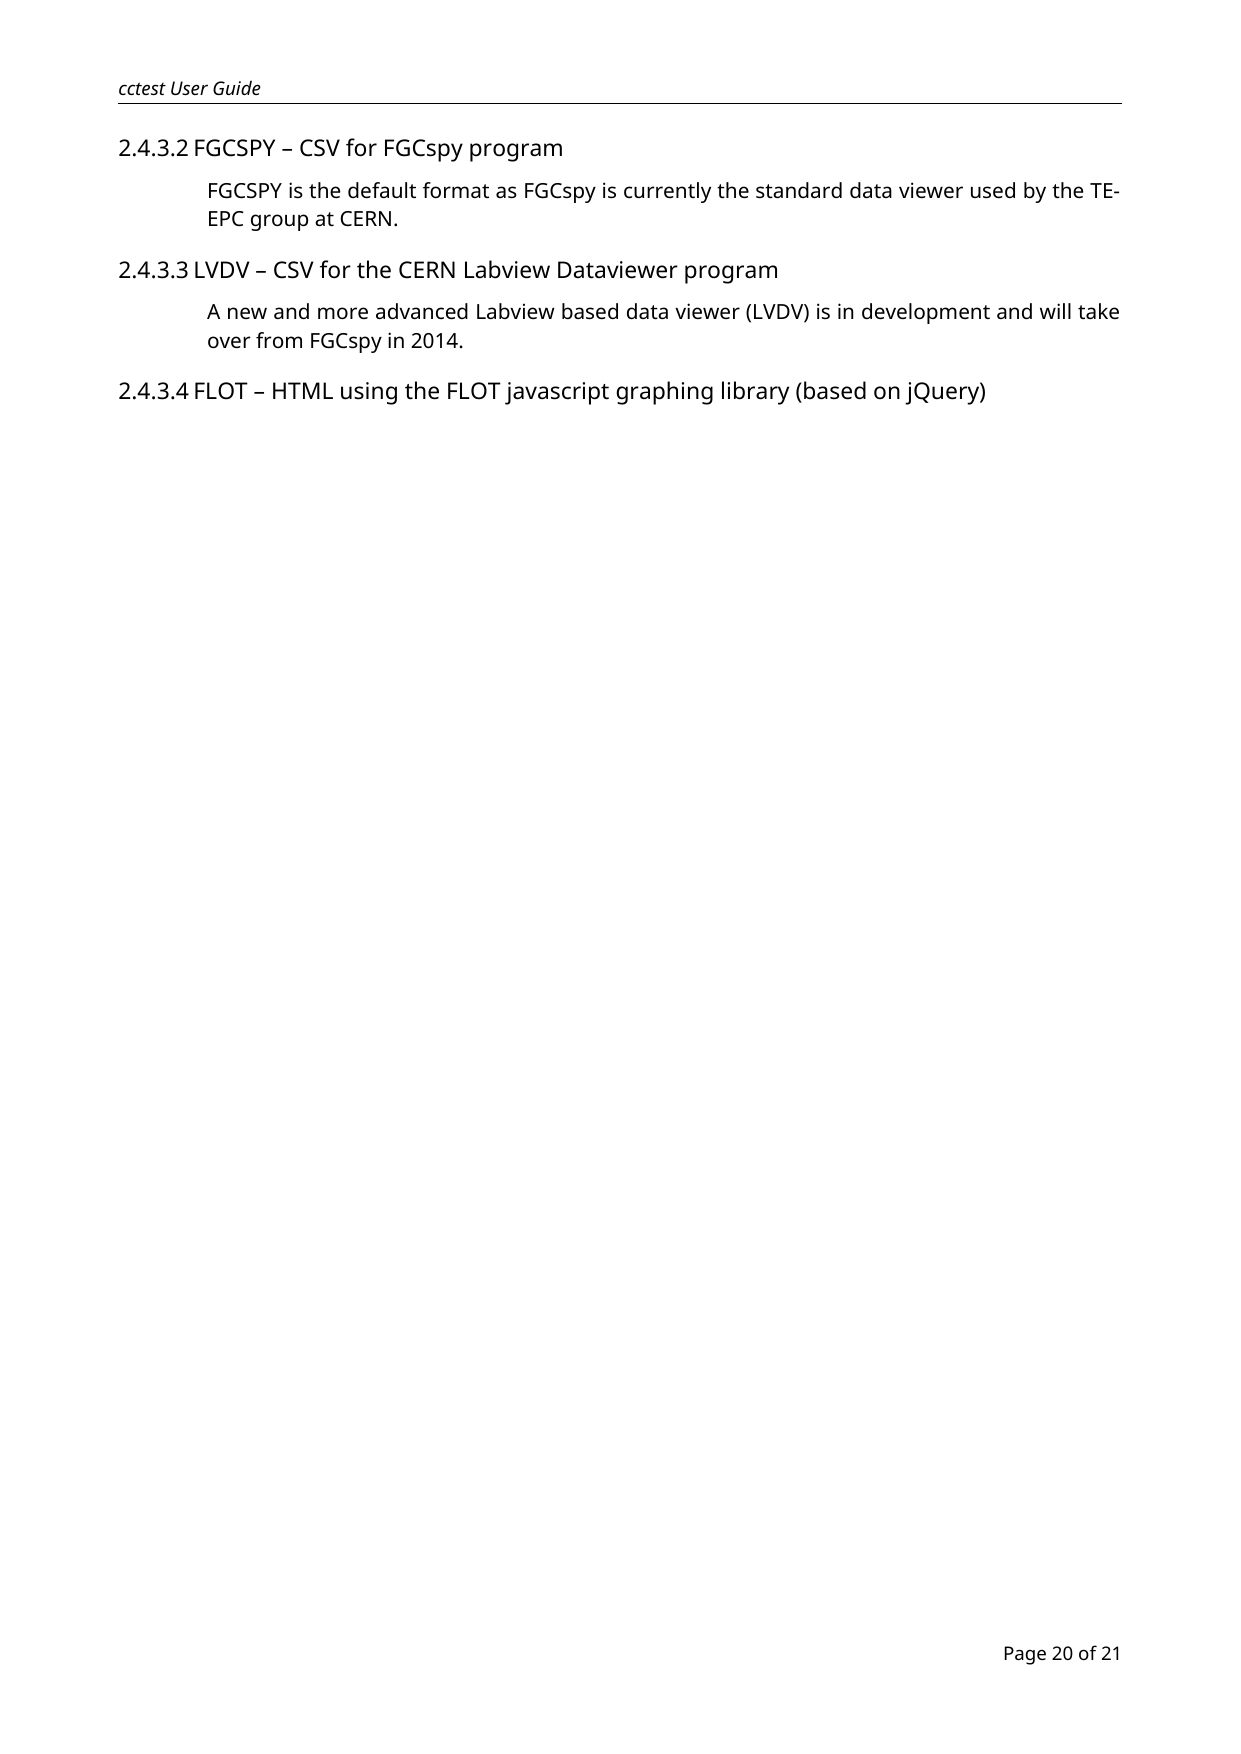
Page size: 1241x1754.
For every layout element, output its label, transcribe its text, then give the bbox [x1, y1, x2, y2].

text A new and more advanced Labview based data viewer (LVDV) is in development and will take over from FGCspy in 2014. [207, 297, 1122, 354]
subtitle LVDV – CSV for the CERN Labview Dataviewer program [118, 253, 1122, 285]
text FGCSPY is the default format as FGCspy is currently the standard data viewer used by the TE-EPC group at CERN. [207, 176, 1122, 233]
subtitle FLOT – HTML using the FLOT javascript graphing library (based on jQuery) [118, 375, 1122, 406]
subtitle FGCSPY – CSV for FGCspy program [118, 132, 1122, 163]
